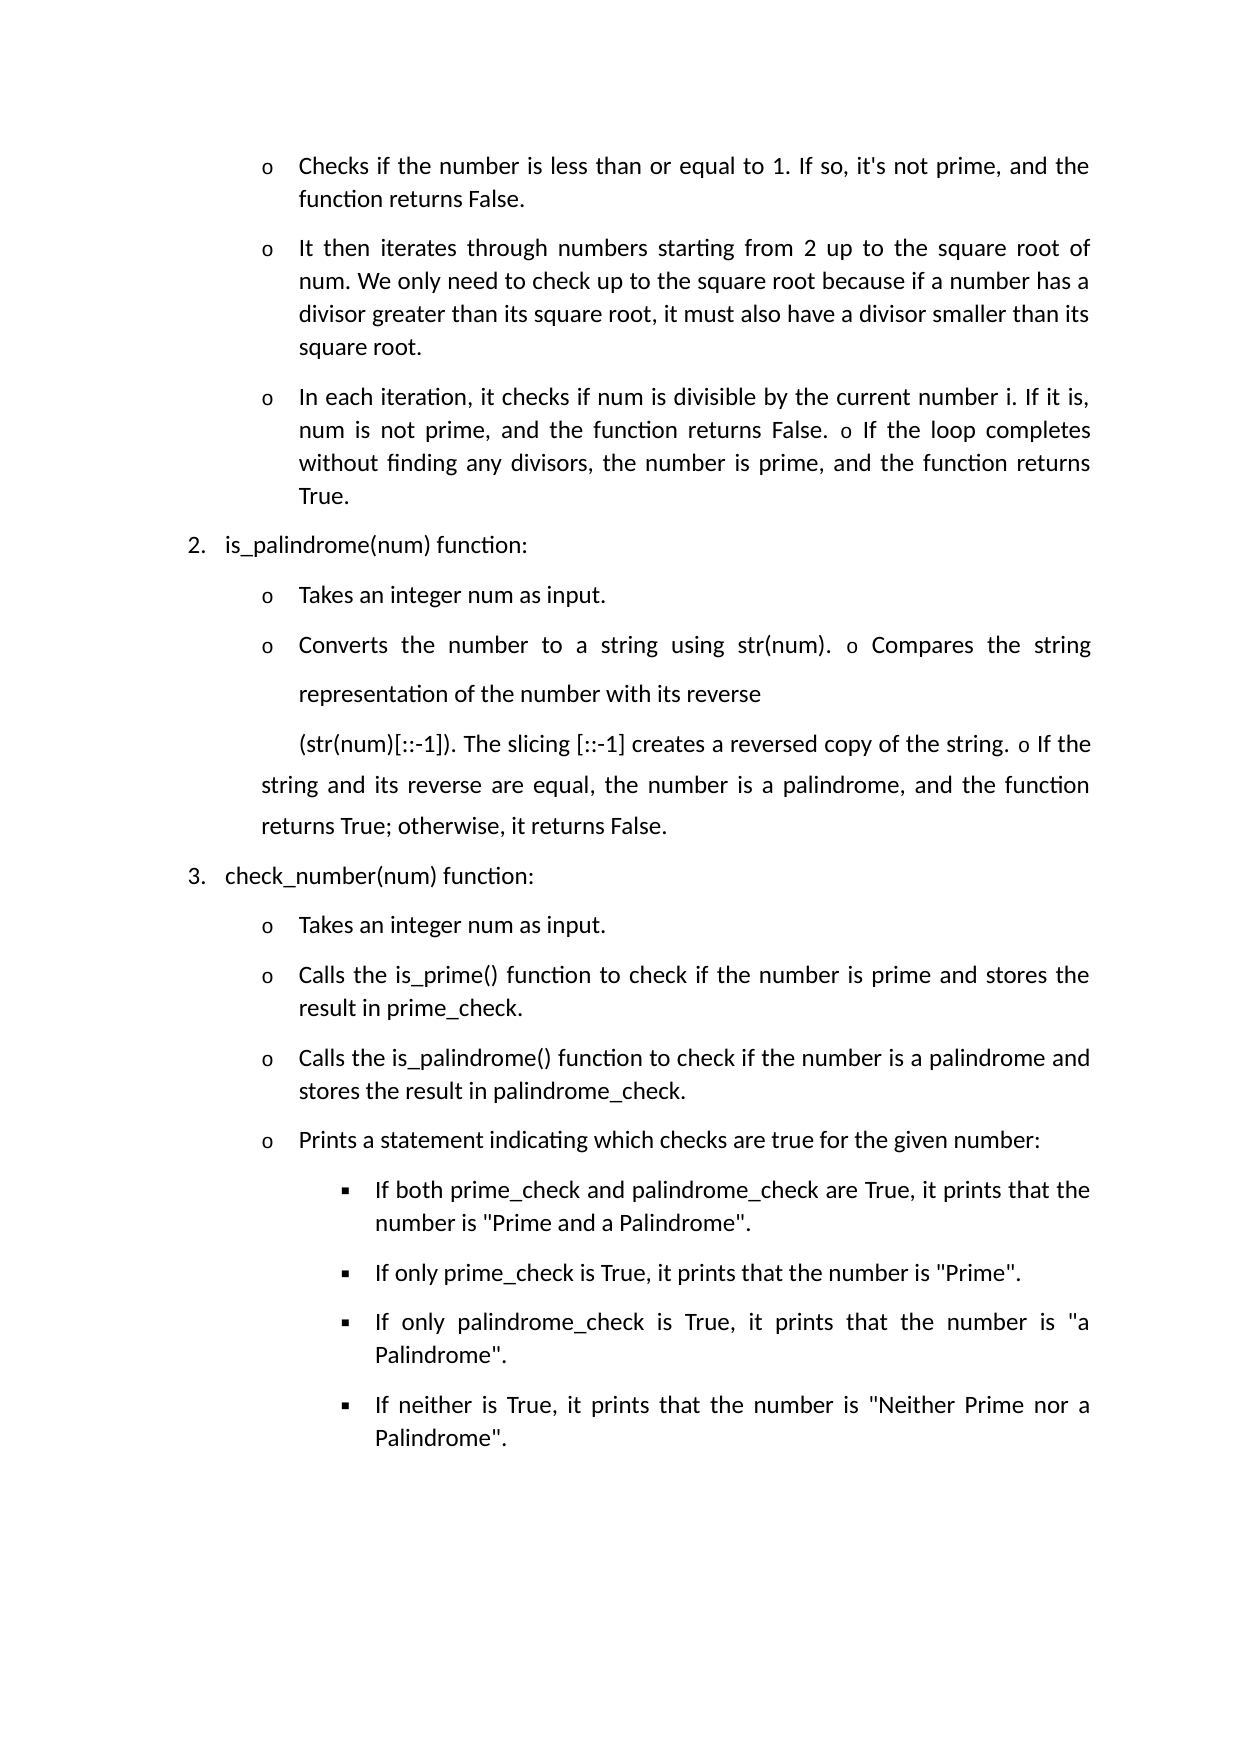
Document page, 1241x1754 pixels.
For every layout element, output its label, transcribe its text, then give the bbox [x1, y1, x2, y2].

list Calls the is_prime() function to check if the number is prime and stores the result in prime_check. [261, 959, 1091, 1023]
text (str(num)[::-1]). The slicing [::-1] creates a reversed copy of the string. o If the string and its reverse are equal, the number is a palindrome, and the function returns True; otherwise, it returns False. [261, 728, 1091, 841]
list In each iteration, it checks if num is divisible by the current number i. If it is, num is not prime, and the function returns False. o If the loop completes without finding any divisors, the number is prime, and the function returns True. [261, 381, 1091, 510]
list If neither is True, it prints that the number is "Neither Prime nor a Palindrome". [337, 1389, 1091, 1452]
list is_palindrome(num) function: [187, 529, 1091, 560]
list If both prime_check and palindrome_check are True, it prints that the number is "Prime and a Palindrome". [337, 1174, 1091, 1238]
list Calls the is_palindrome() function to check if the number is a palindrome and stores the result in palindrome_check. [261, 1042, 1091, 1105]
list Prints a statement indicating which checks are true for the given number: [261, 1124, 1091, 1155]
list check_number(num) function: [187, 860, 1091, 890]
list Takes an integer num as input. [261, 579, 1091, 610]
list Checks if the number is less than or equal to 1. If so, it's not prime, and the function returns False. [261, 150, 1091, 213]
list If only prime_check is True, it prints that the number is "Prime". [337, 1257, 1091, 1287]
list Takes an integer num as input. [261, 909, 1091, 940]
list It then iterates through numbers starting from 2 up to the square root of num. We only need to check up to the square root because if a number has a divisor greater than its square root, it must also have a divisor smaller than its square root. [261, 233, 1091, 362]
list If only palindrome_check is True, it prints that the number is "a Palindrome". [337, 1306, 1091, 1370]
list Converts the number to a string using str(num). o Compares the string representation of the number with its reverse [261, 629, 1091, 709]
